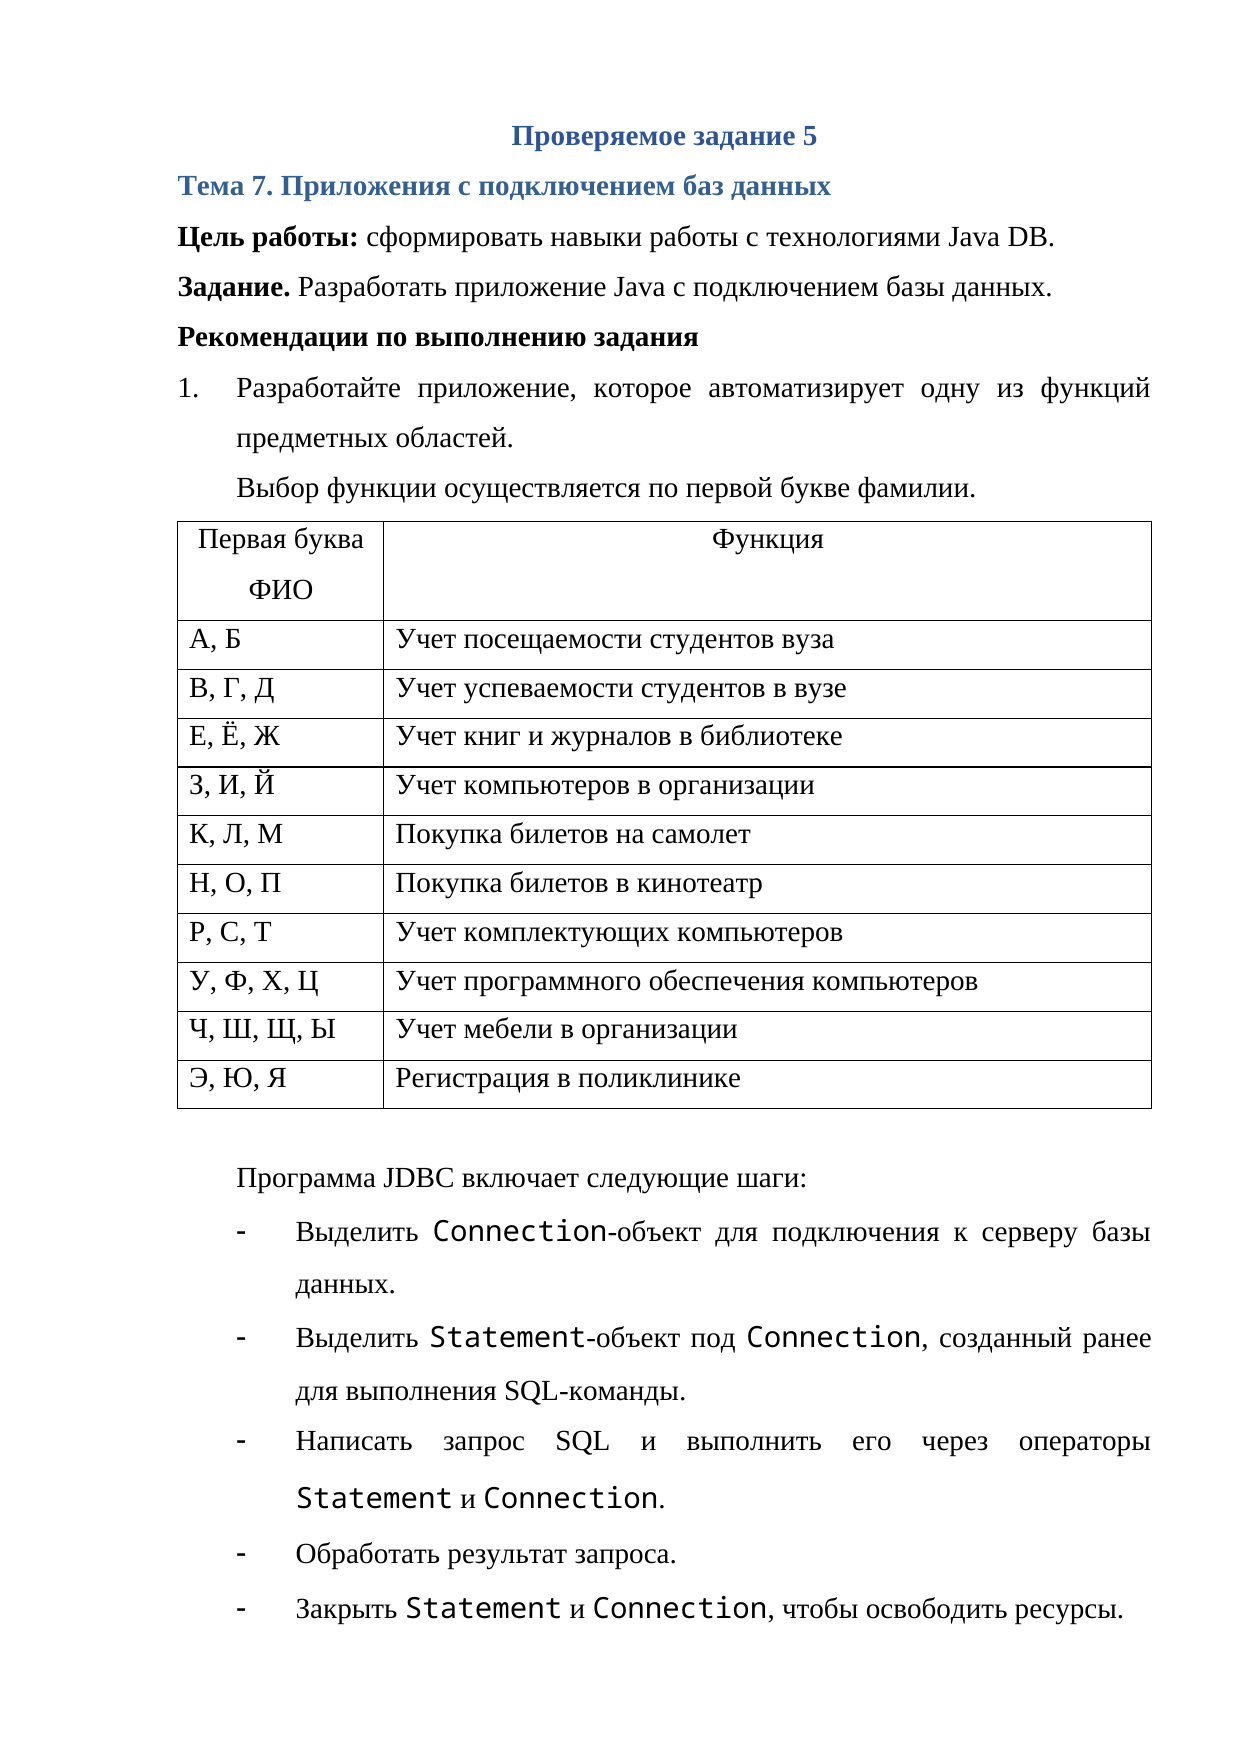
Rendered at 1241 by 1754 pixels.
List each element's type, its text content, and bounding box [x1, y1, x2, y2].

table_cell А, Б [178, 621, 383, 669]
table_cell Учет мебели в организации [384, 1012, 1151, 1059]
table_cell Учет компьютеров в организации [384, 768, 1151, 815]
list Выделить Connection-объект для подключения к серверу базы данных. [236, 1210, 1152, 1300]
table_cell Е, Ё, Ж [178, 719, 383, 766]
text Проверяемое задание 5 [177, 118, 1152, 152]
table_cell Покупка билетов в кинотеатр [384, 865, 1151, 913]
text Тема 7. Приложения с подключением баз данных [177, 168, 1152, 202]
text Рекомендации по выполнению задания [177, 319, 1152, 353]
table_header Функция [384, 522, 1151, 620]
list Разработайте приложение, которое автоматизирует одну из функций предметных областей. [177, 370, 1152, 453]
table_cell Учет книг и журналов в библиотеке [384, 719, 1151, 766]
table_cell Учет успеваемости студентов в вузе [384, 670, 1151, 717]
text Цель работы: сформировать навыки работы с технологиями Java DB. [177, 219, 1152, 252]
table_cell К, Л, М [178, 816, 383, 864]
list Закрыть Statement и Connection, чтобы освободить ресурсы. [236, 1587, 1152, 1627]
text Программа JDBC включает следующие шаги: [236, 1160, 1152, 1193]
table_cell У, Ф, Х, Ц [178, 963, 383, 1011]
text Выбор функции осуществляется по первой букве фамилии. [177, 470, 1152, 504]
table_cell Учет комплектующих компьютеров [384, 914, 1151, 962]
table_cell Учет программного обеспечения компьютеров [384, 963, 1151, 1011]
table_cell Э, Ю, Я [178, 1061, 383, 1108]
list Выделить Statement-объект под Connection, созданный ранее для выполнения SQL-команды. [236, 1317, 1152, 1407]
table_cell Р, С, Т [178, 914, 383, 962]
table_cell Ч, Ш, Щ, Ы [178, 1012, 383, 1059]
table_cell Регистрация в поликлинике [384, 1061, 1151, 1108]
table_cell В, Г, Д [178, 670, 383, 717]
list Обработать результат запроса. [236, 1536, 1152, 1570]
table_cell З, И, Й [178, 768, 383, 815]
text Задание. Разработать приложение Java с подключением базы данных. [177, 269, 1152, 303]
table_cell Учет посещаемости студентов вуза [384, 621, 1151, 669]
table_cell Н, О, П [178, 865, 383, 913]
table_header Первая буква ФИО [178, 522, 383, 620]
table_cell Покупка билетов на самолет [384, 816, 1151, 864]
list Написать запрос SQL и выполнить его через операторы Statement и Connection. [236, 1423, 1152, 1517]
